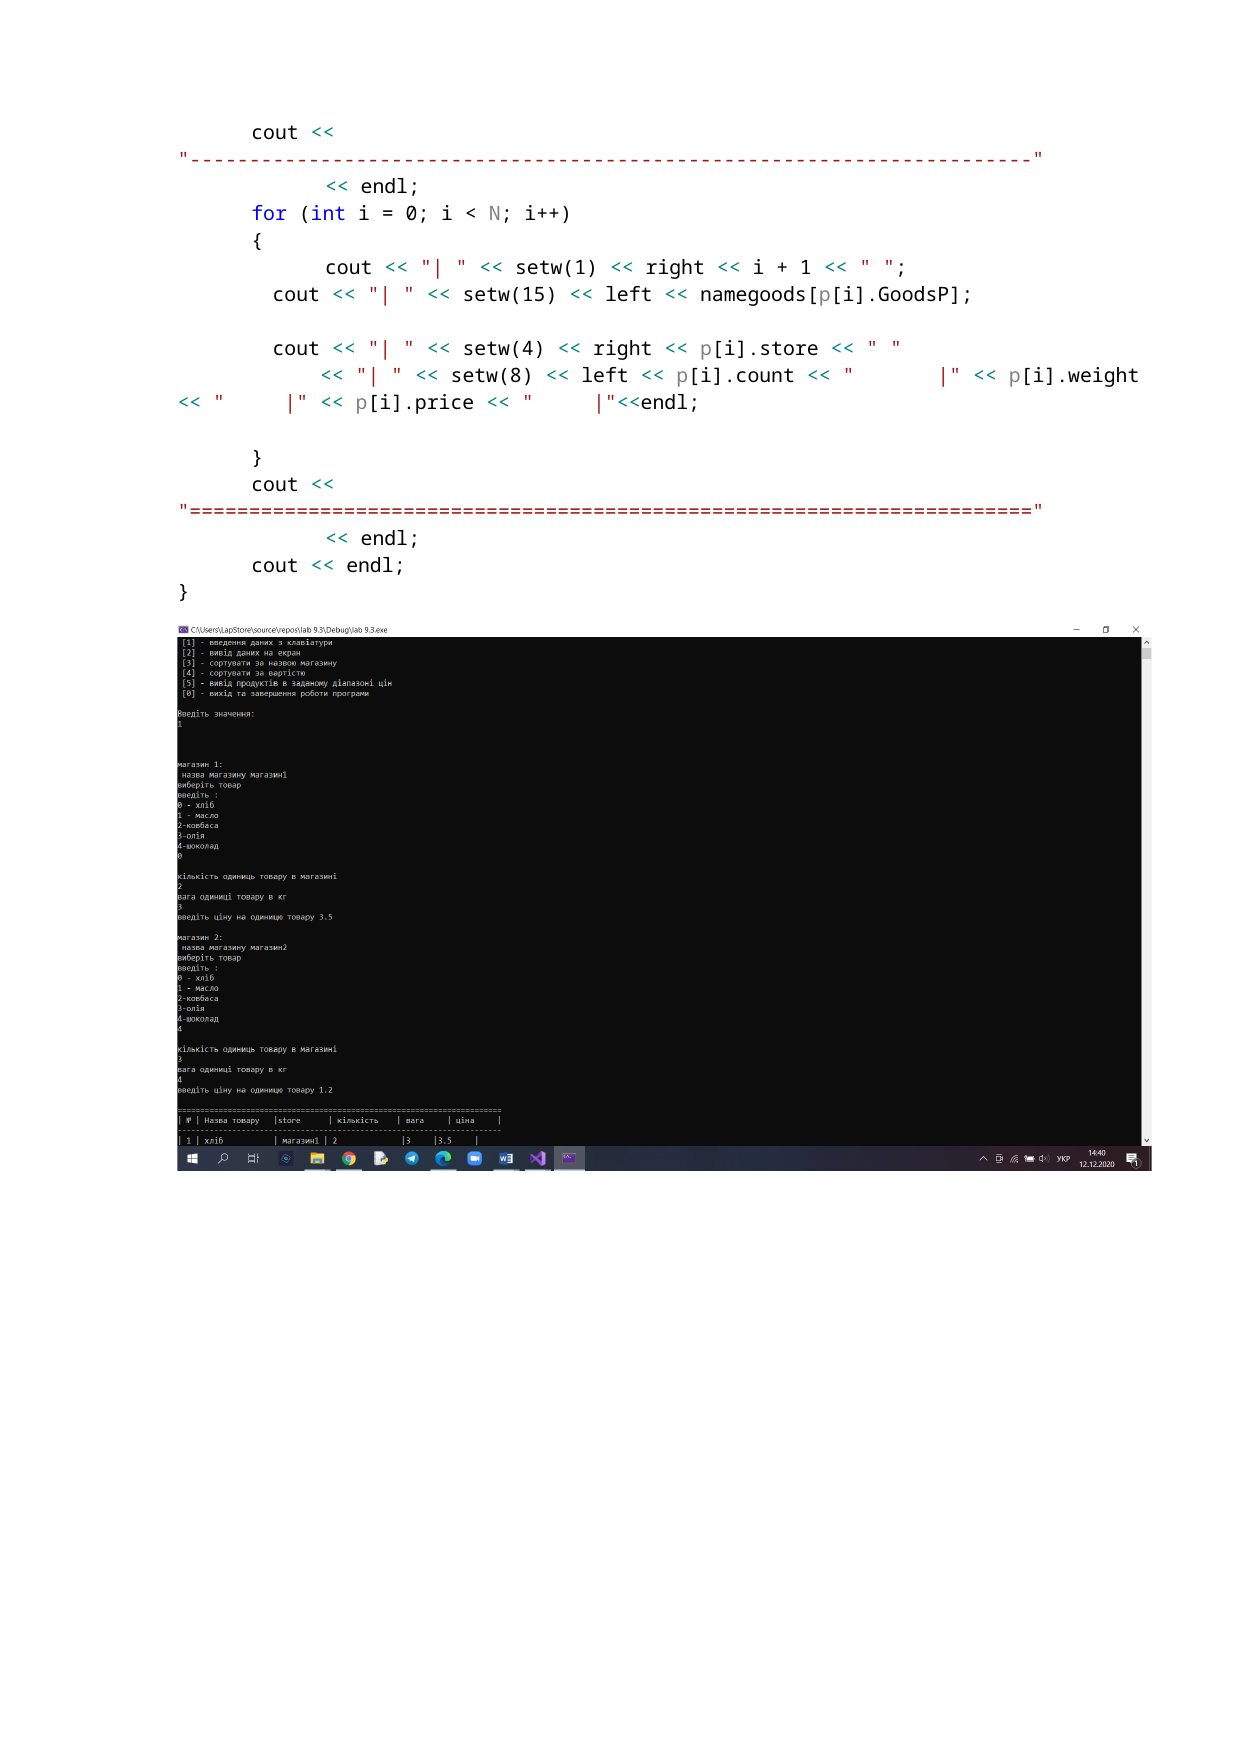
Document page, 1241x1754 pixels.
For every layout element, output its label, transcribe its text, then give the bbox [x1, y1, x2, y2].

text cout << "-----------------------------------------------------------------------" [177, 118, 1152, 172]
text cout << "| " << setw(15) << left << namegoods[p[i].GoodsP]; [177, 280, 1152, 307]
text << endl; [177, 172, 1152, 199]
text cout << "| " << setw(4) << right << p[i].store << " " [177, 334, 1152, 361]
text { [177, 226, 1152, 253]
text << endl; [177, 524, 1152, 551]
picture [177, 622, 1152, 1171]
text cout << "=======================================================================" [177, 470, 1152, 524]
text } [177, 443, 1152, 470]
text << "| " << setw(8) << left << p[i].count << " |" << p[i].weight << " |" << p[i].price << " |"<<endl; [177, 361, 1152, 415]
text } [177, 578, 1152, 605]
text for (int i = 0; i < N; i++) [177, 199, 1152, 226]
text cout << "| " << setw(1) << right << i + 1 << " "; [177, 253, 1152, 280]
text cout << endl; [177, 551, 1152, 578]
